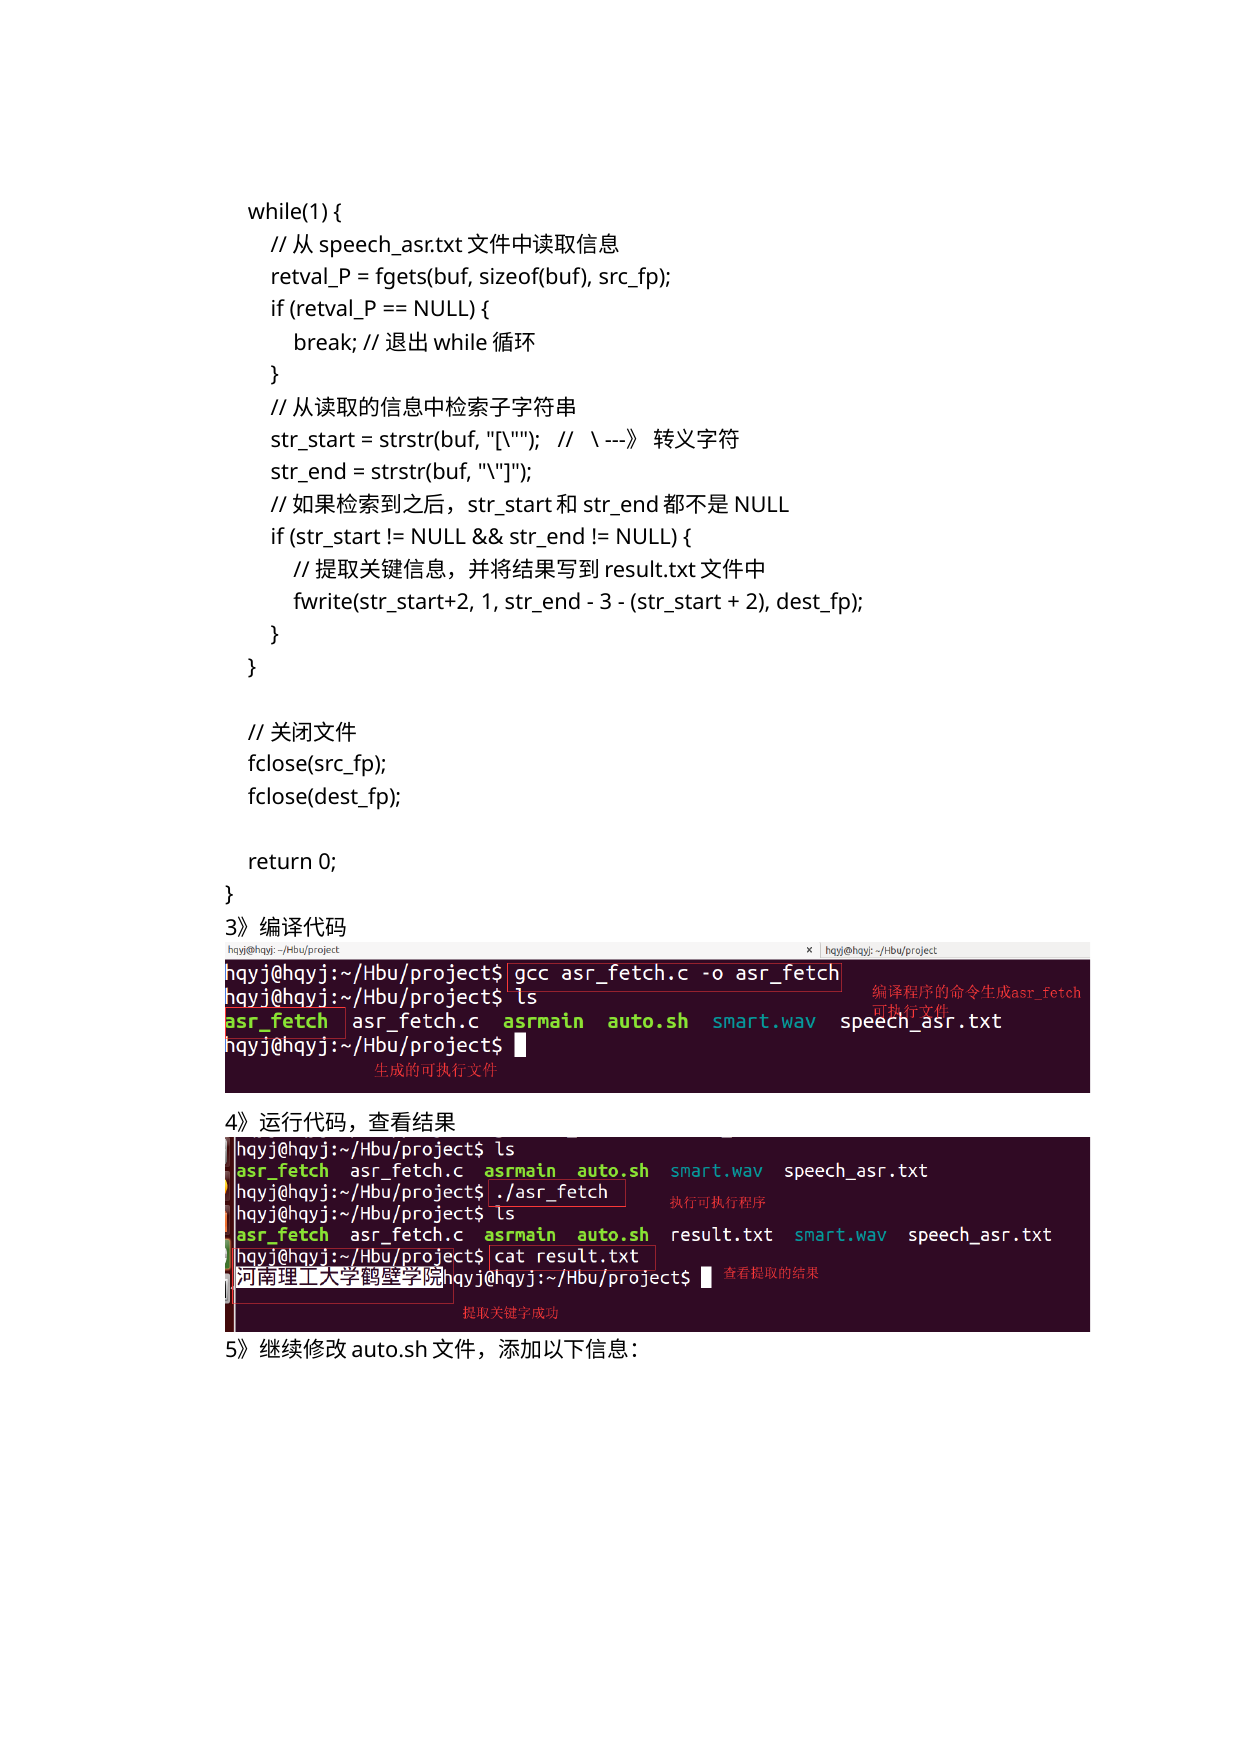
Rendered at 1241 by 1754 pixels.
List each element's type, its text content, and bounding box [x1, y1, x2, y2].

text // 从读取的信息中检索子字符串 [225, 389, 1053, 422]
text 4》运行代码，查看结果 [225, 1104, 1053, 1137]
text } [225, 649, 1053, 682]
text } [225, 357, 1053, 389]
text // 关闭文件 [225, 714, 1053, 747]
text } [225, 877, 1053, 909]
text if (retval_P == NULL) { [225, 292, 1053, 324]
text fwrite(str_start+2, 1, str_end - 3 - (str_start + 2), dest_fp); [225, 584, 1053, 617]
text // 提取关键信息，并将结果写到result.txt文件中 [225, 552, 1053, 584]
text } [225, 617, 1053, 649]
text str_end = strstr(buf, "\"]"); [225, 454, 1053, 487]
picture [225, 1137, 1091, 1332]
text 3》编译代码 [225, 909, 1053, 942]
text // 如果检索到之后，str_start和str_end都不是NULL [225, 487, 1053, 519]
text 5》继续修改auto.sh文件，添加以下信息： [225, 1332, 1053, 1364]
text fclose(src_fp); [225, 747, 1053, 779]
text while(1) { [225, 194, 1053, 227]
text str_start = strstr(buf, "[\""); // \ ---》 转义字符 [225, 422, 1053, 454]
text if (str_start != NULL && str_end != NULL) { [225, 519, 1053, 552]
text // 从speech_asr.txt文件中读取信息 [225, 227, 1053, 259]
text break; // 退出while循环 [225, 324, 1053, 357]
text return 0; [225, 844, 1053, 877]
text fclose(dest_fp); [225, 779, 1053, 812]
text retval_P = fgets(buf, sizeof(buf), src_fp); [225, 259, 1053, 292]
picture [225, 942, 1091, 1093]
